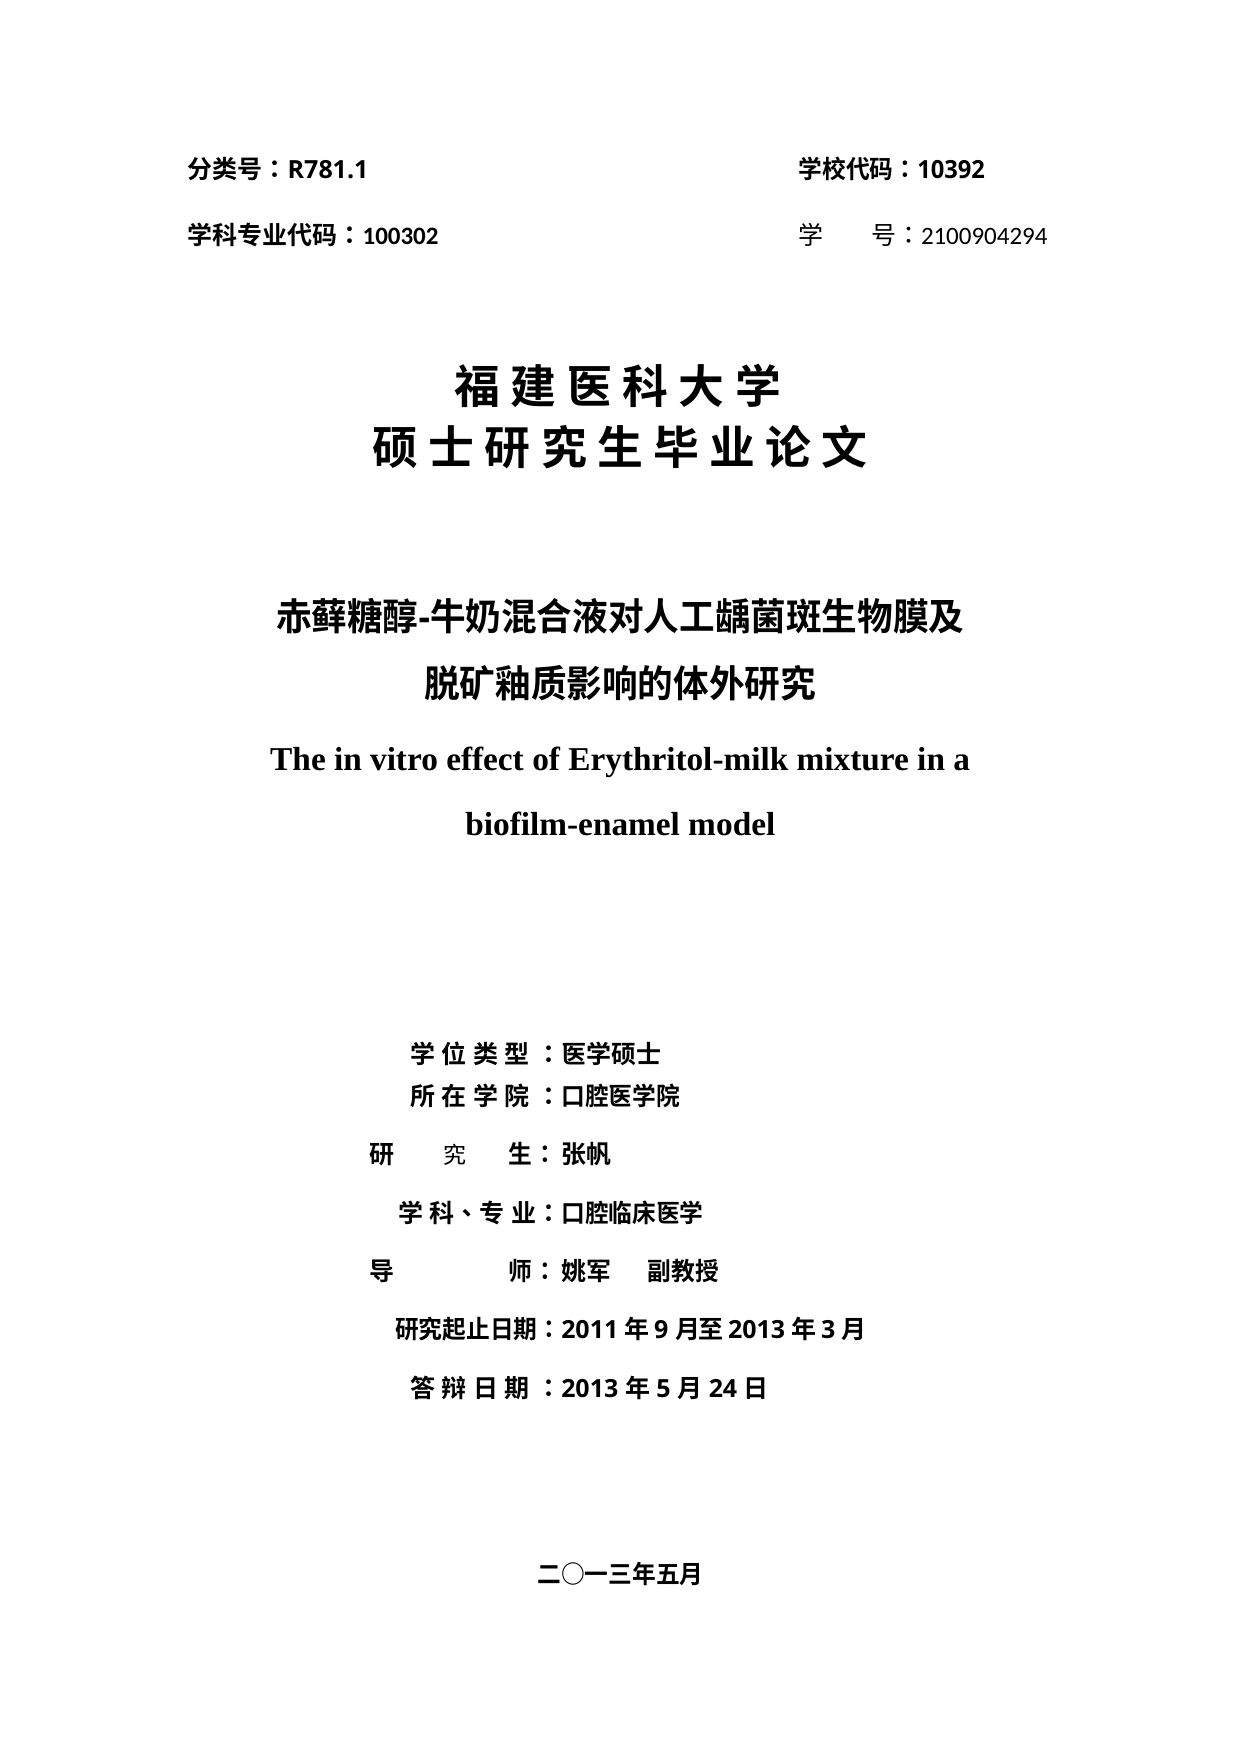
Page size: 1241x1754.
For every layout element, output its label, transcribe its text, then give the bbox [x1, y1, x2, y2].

table_header 医学硕士 [561, 1037, 889, 1079]
table_cell 导 师： [334, 1254, 561, 1312]
table_cell 2011 年 9 月至 2013 年 3 月 [561, 1312, 889, 1370]
text 学科专业代码：100302 学 号：2100904294 [175, 202, 1060, 251]
table_cell 口腔临床医学 [561, 1195, 889, 1254]
text The in vitro effect of Erythritol-milk mixture in a biofilm-enamel model [267, 739, 973, 842]
text 分类号：R781.1 学校代码：10392 [187, 152, 1065, 186]
text 二○一三年五月 [180, 1556, 1060, 1590]
table_header 学 位 类 型 ： [334, 1037, 561, 1079]
table_cell 所 在 学 院 ： [334, 1079, 561, 1137]
table_cell 研究起止日期： [334, 1312, 561, 1370]
table_cell 研 究 生： [334, 1137, 561, 1195]
table_cell 2013 年 5 月 24 日 [561, 1370, 889, 1412]
table_cell 答 辩 日 期 ： [334, 1370, 561, 1412]
table_cell 学 科、专 业： [334, 1195, 561, 1254]
table_cell 张帆 [561, 1137, 889, 1195]
text 赤藓糖醇-牛奶混合液对人工龋菌斑生物膜及 脱矿釉质影响的体外研究 [267, 590, 973, 708]
text 福 建 医 科 大 学 [175, 359, 1060, 415]
text 硕 士 研 究 生 毕 业 论 文 [175, 420, 1065, 476]
table_cell 口腔医学院 [561, 1079, 889, 1137]
table_cell 姚军 副教授 [561, 1254, 889, 1312]
